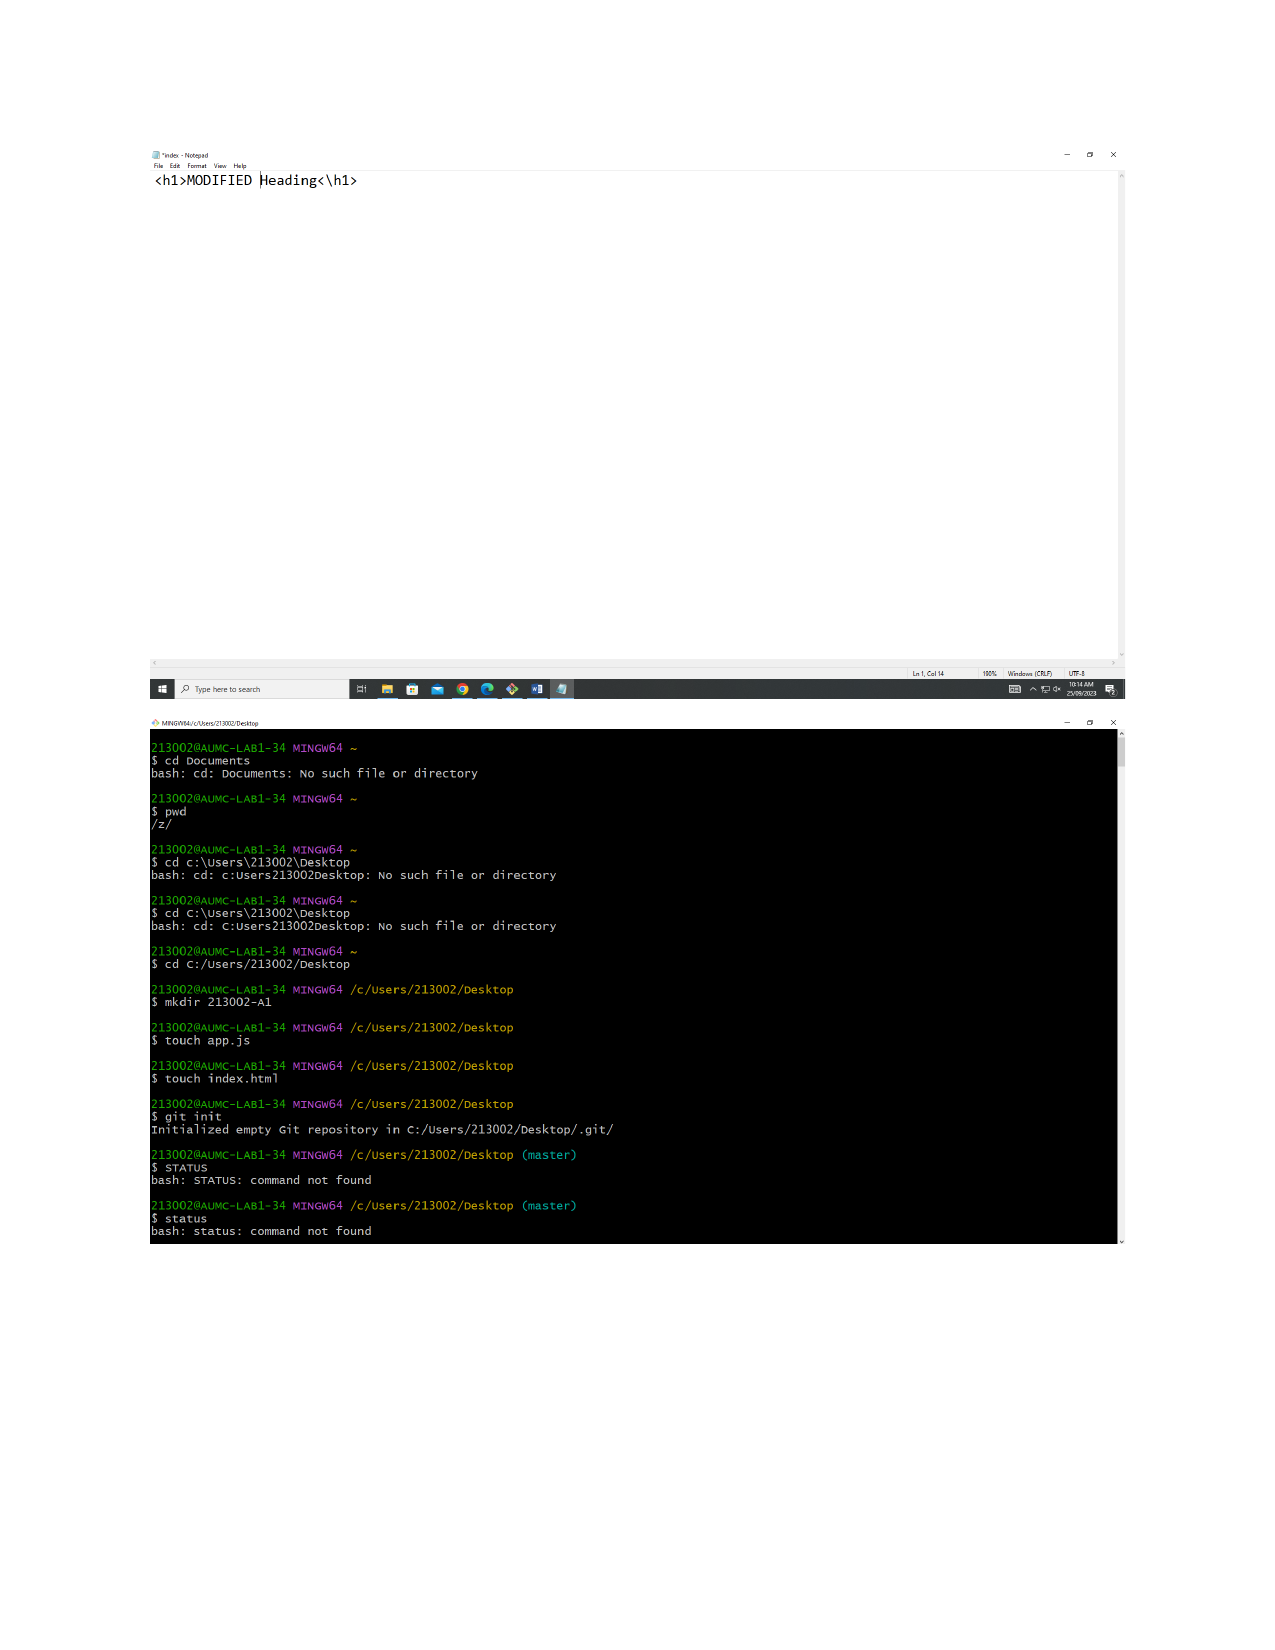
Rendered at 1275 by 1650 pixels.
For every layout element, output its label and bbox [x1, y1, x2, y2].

picture [150, 150, 1125, 699]
picture [150, 717, 1125, 1244]
